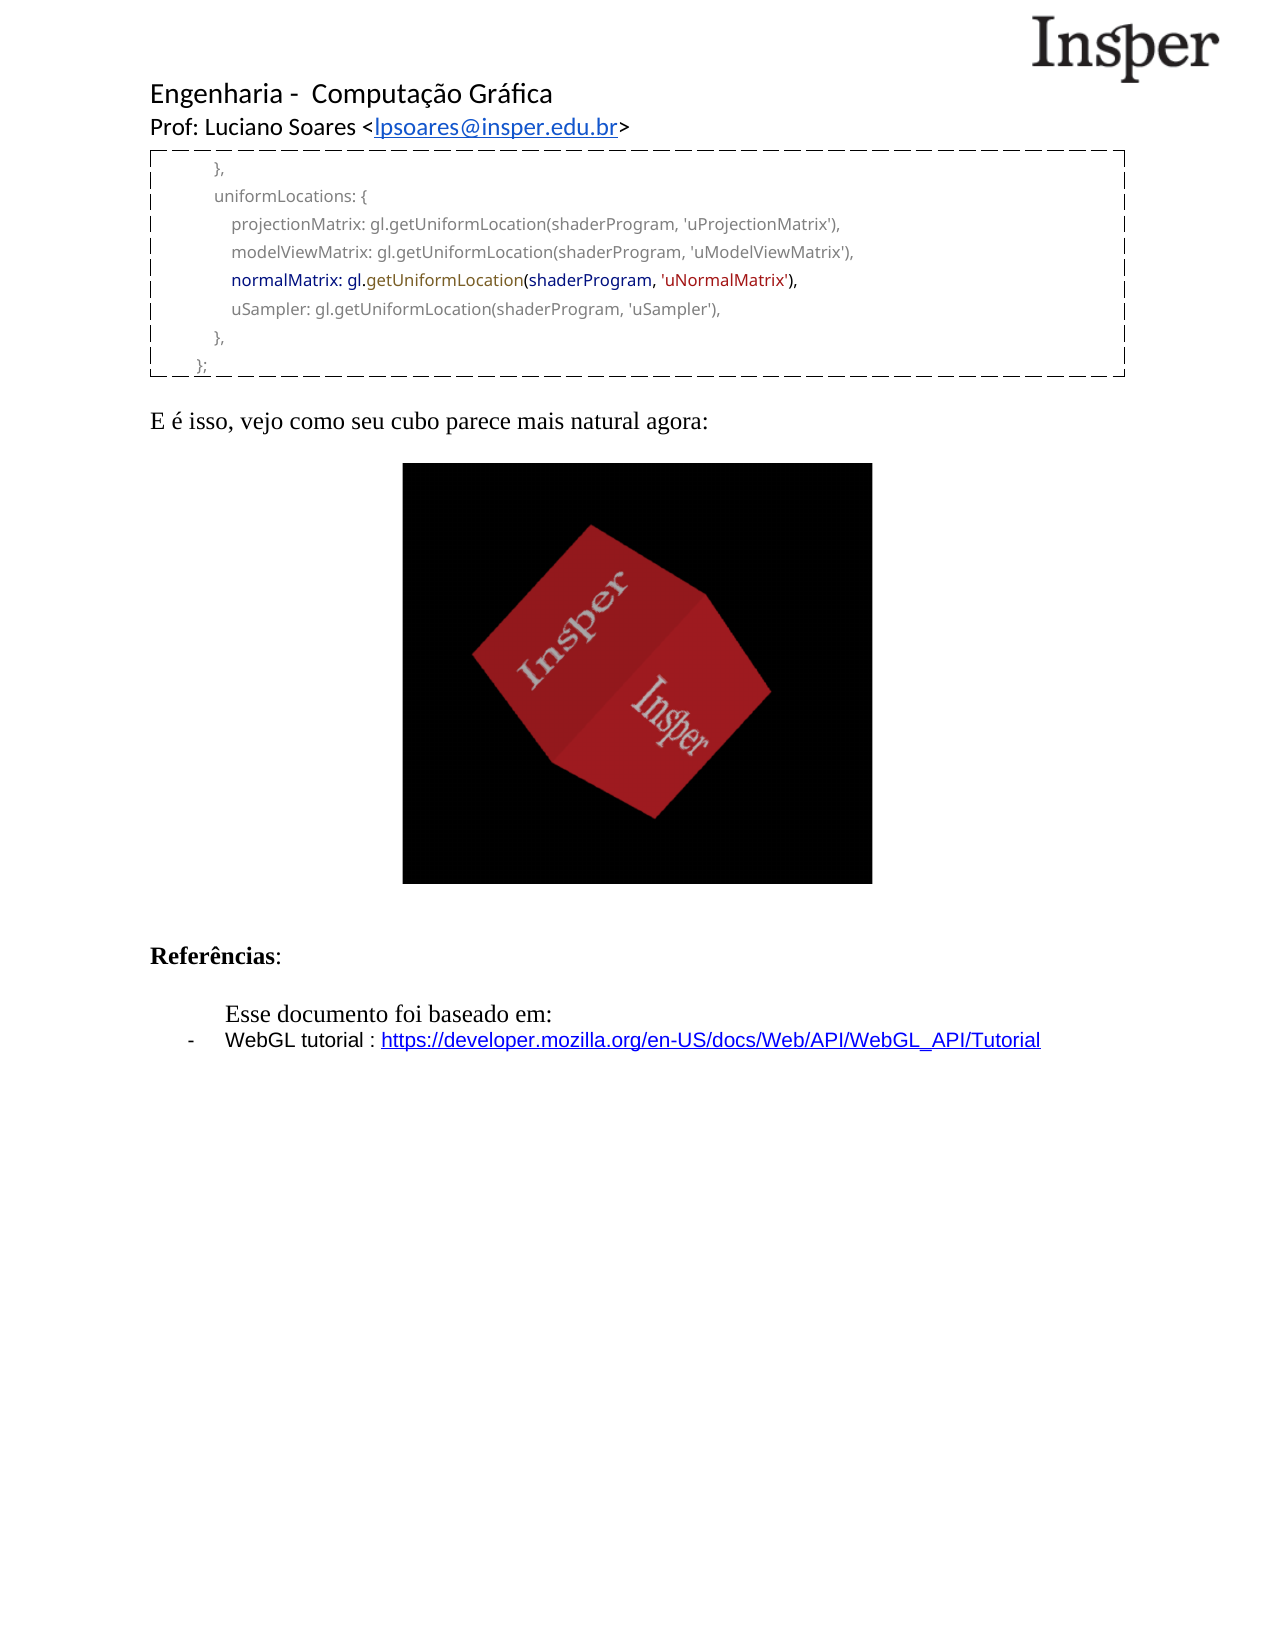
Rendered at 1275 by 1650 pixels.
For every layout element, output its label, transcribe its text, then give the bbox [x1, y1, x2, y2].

picture [1031, 0, 1229, 89]
list WebGL tutorial : https://developer.mozilla.org/en-US/docs/Web/API/WebGL_API/Tutorial [187, 1027, 1125, 1051]
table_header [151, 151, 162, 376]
picture [402, 463, 873, 884]
text Referências: [150, 941, 1125, 970]
text Esse documento foi baseado em: [225, 999, 1125, 1027]
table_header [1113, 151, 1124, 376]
text E é isso, vejo como seu cubo parece mais natural agora: [150, 406, 1125, 434]
